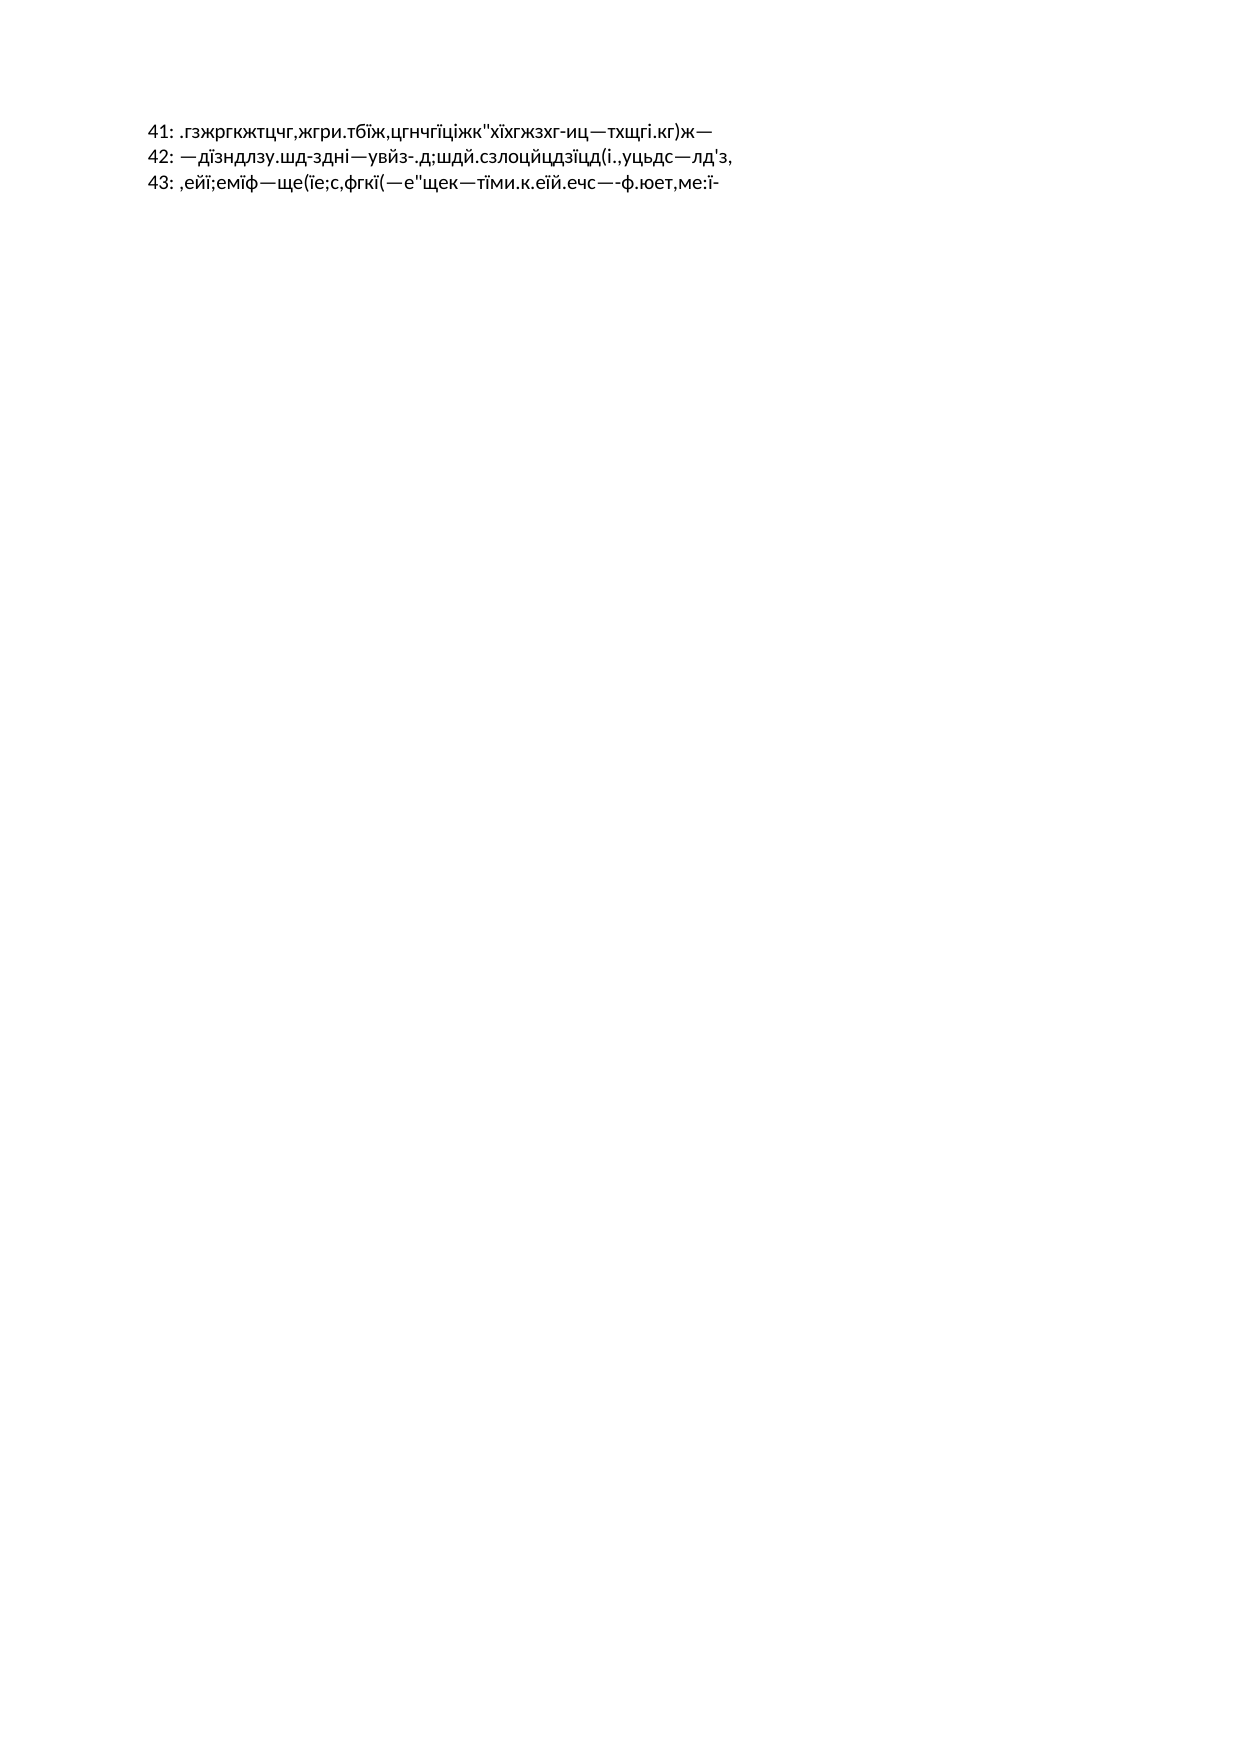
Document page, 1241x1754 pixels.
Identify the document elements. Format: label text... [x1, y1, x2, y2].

text 42: —дїзндлзу.шд-здні—увйз-.д;шдй.сзлоцйцдзїцд(і.,уцьдс—лд'з, [148, 143, 1152, 169]
text 43: ,ейї;емїф—ще(їе;с,фгкї(—е"щек—тїми.к.еїй.ечс—-ф.юет,ме:ї- [148, 169, 1152, 194]
text 41: .гзжргкжтцчг,жгри.тбїж,цгнчгїціжк"хїхгжзхг-иц—тхщгі.кг)ж— [148, 118, 1152, 143]
